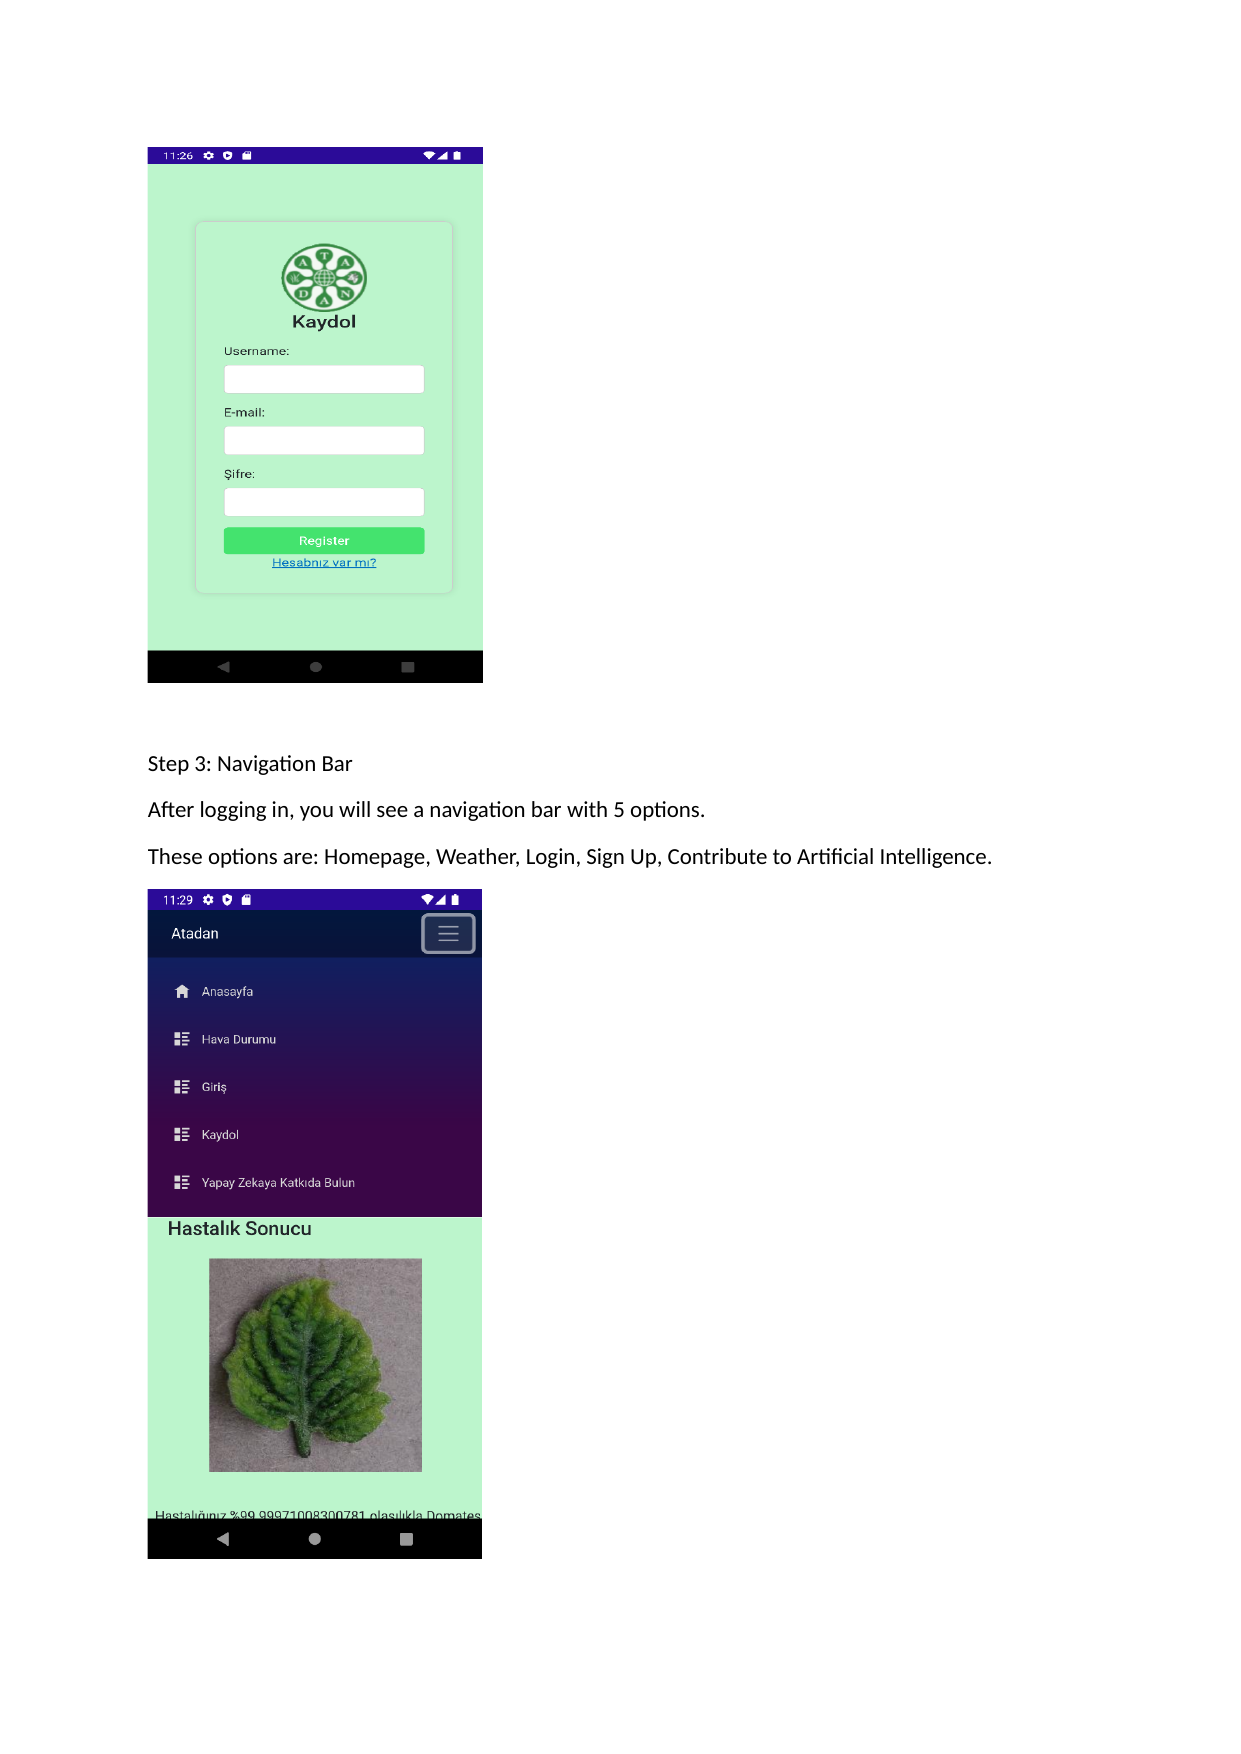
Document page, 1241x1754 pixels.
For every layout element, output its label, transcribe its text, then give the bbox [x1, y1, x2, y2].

text After logging in, you will see a navigation bar with 5 options. [148, 796, 1093, 824]
picture [147, 147, 483, 683]
text Step 3: Navigation Bar [148, 749, 1093, 777]
text These options are: Homepage, Weather, Login, Sign Up, Contribute to Artificial Intelligence. [148, 842, 1093, 871]
picture [147, 889, 482, 1559]
